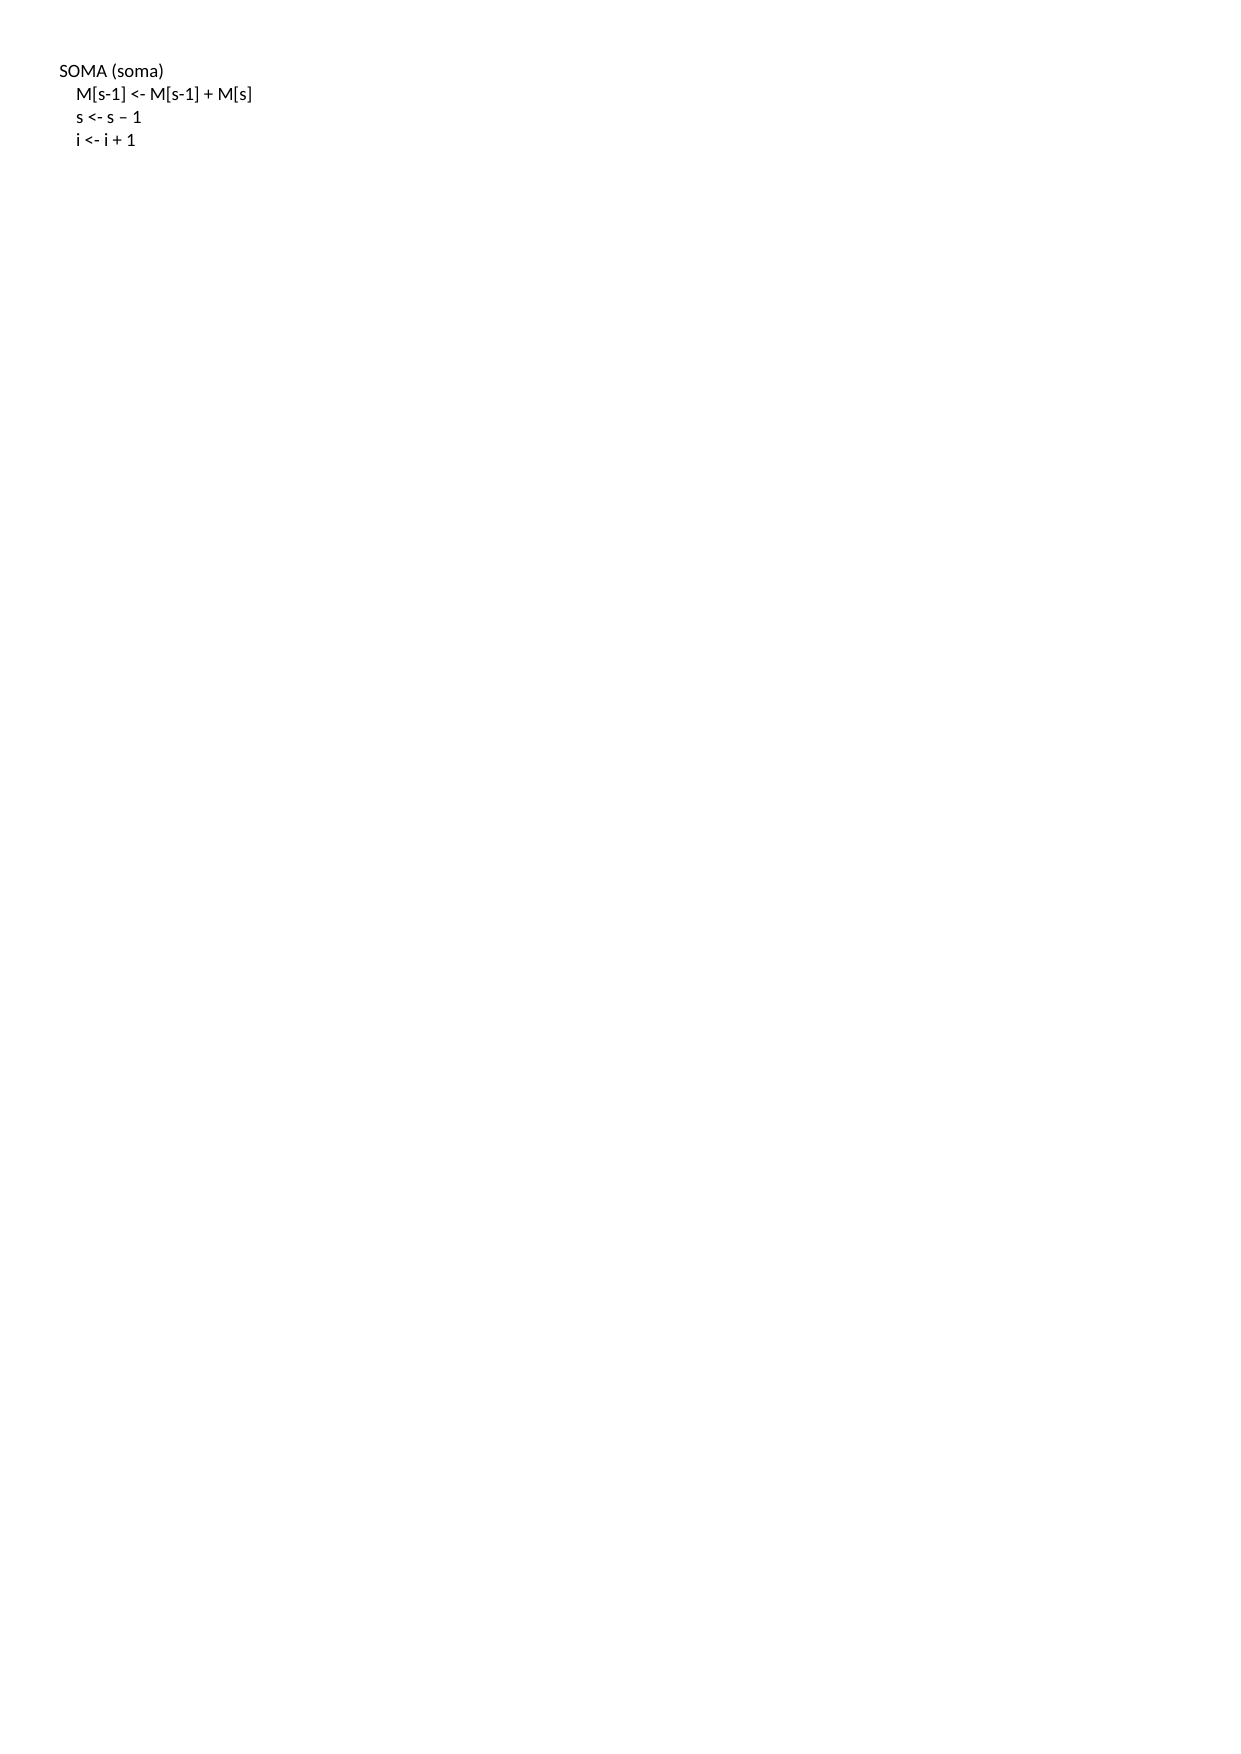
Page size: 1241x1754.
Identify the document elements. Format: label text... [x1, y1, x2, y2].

text SOMA (soma) [59, 59, 1181, 82]
text M[s-1] <- M[s-1] + M[s] [59, 82, 1181, 105]
text s <- s – 1 [59, 105, 1181, 128]
text i <- i + 1 [59, 128, 1181, 151]
